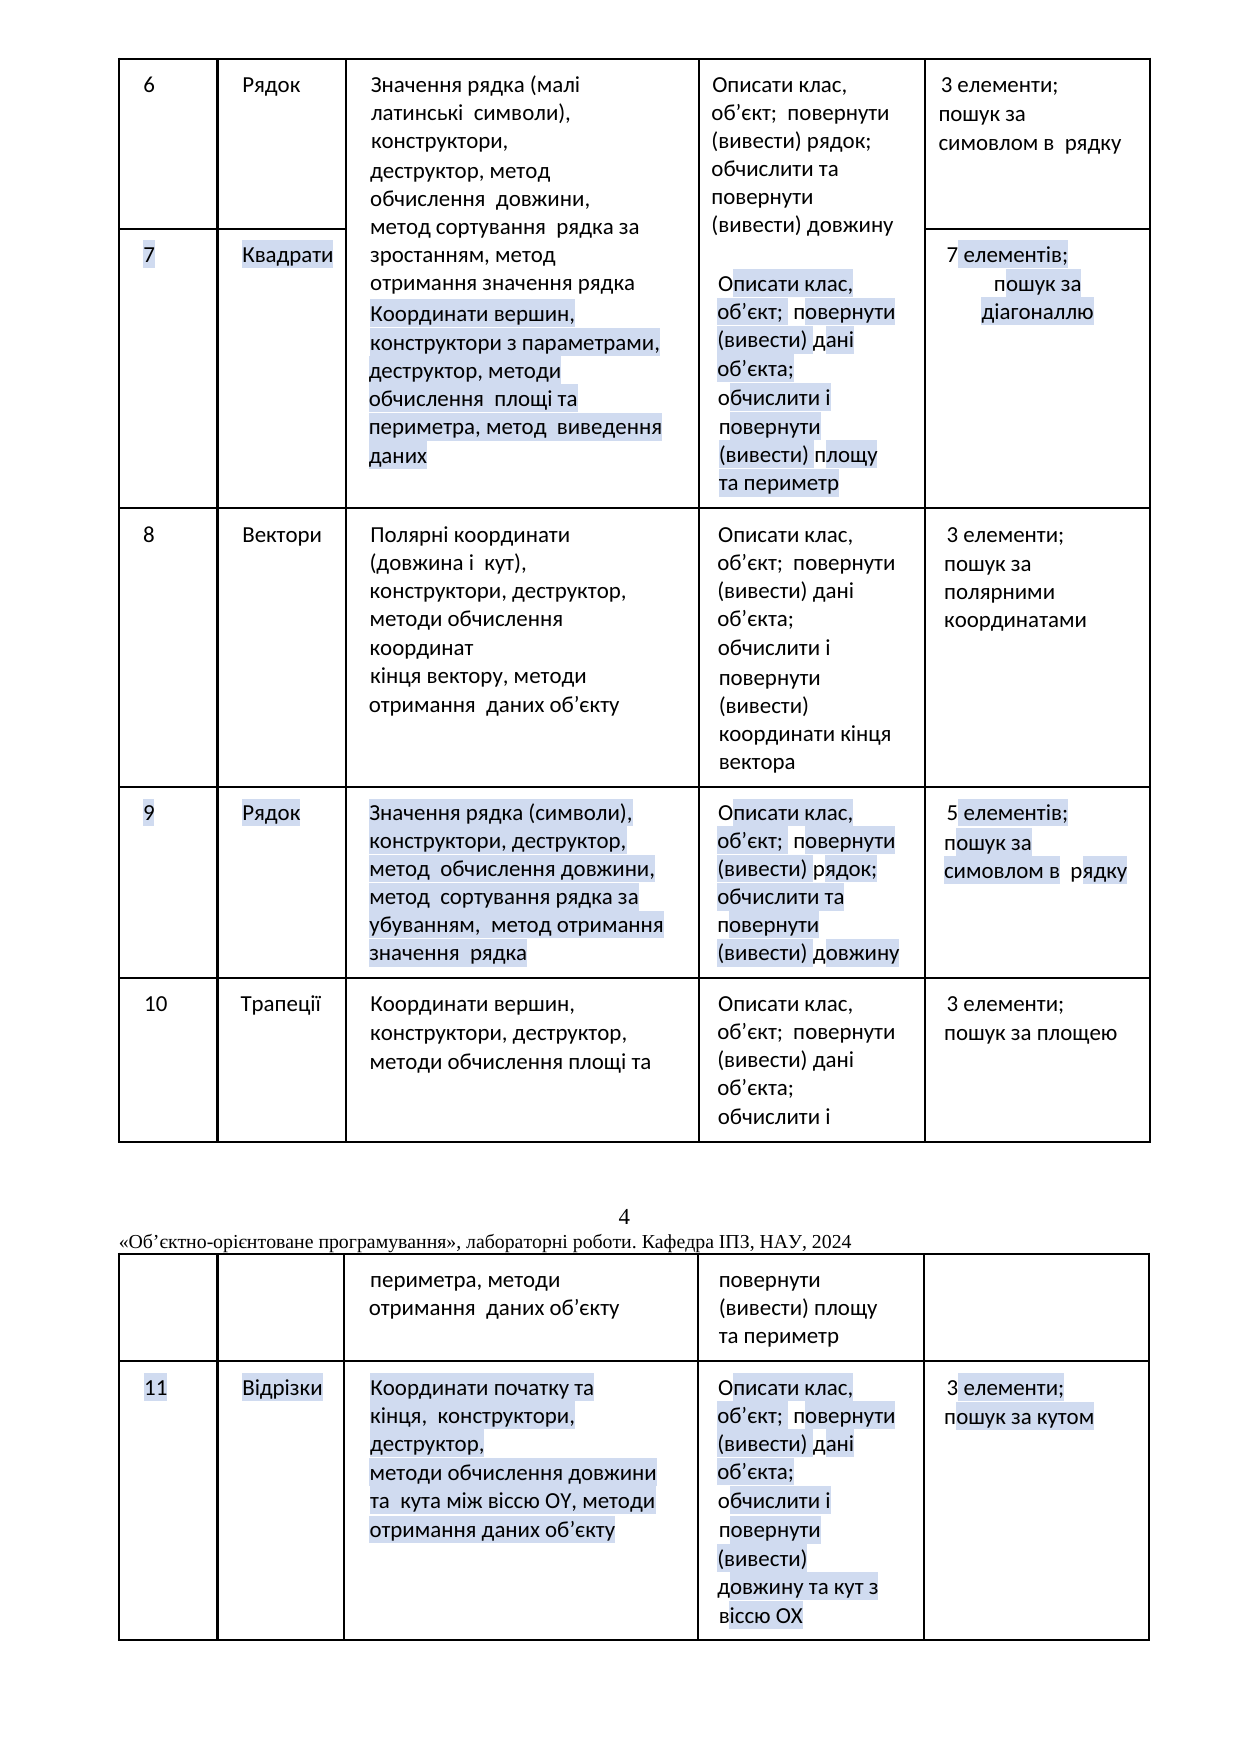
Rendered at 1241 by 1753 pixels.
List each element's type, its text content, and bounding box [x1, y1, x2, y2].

table_header периметра, методи отримання даних об’єкту [345, 1255, 697, 1360]
table_cell Значення рядка (малі латинські символи), конструктори, деструктор, метод обчислення довжини, метод сортування рядка за зростанням, метод отримання значення рядка Координати вершин, конструктори з параметрами, деструктор, методи обчислення площі та периметра, метод виведення даних [347, 60, 698, 507]
table_cell 7 елементів; пошук за діагоналлю [926, 230, 1149, 507]
table_cell Описати клас, об’єкт; повернути (вивести) дані об’єкта; обчислити і повернути (вивести) координати кінця вектора [700, 509, 924, 786]
table_header повернути (вивести) площу та периметр [699, 1255, 923, 1360]
table_cell Трапеції [219, 979, 345, 1141]
table_cell 5 елементів; пошук за симовлом в рядку [926, 788, 1149, 977]
table_cell 7 [120, 230, 216, 507]
table_cell 10 [120, 979, 216, 1141]
table_header [219, 1255, 343, 1360]
table_cell Відрізки [219, 1362, 343, 1639]
table_cell Полярні координати (довжина і кут), конструктори, деструктор, методи обчислення координат кінця вектору, методи отримання даних об’єкту [347, 509, 698, 786]
table_cell Описати клас, об’єкт; повернути (вивести) рядок; обчислити та повернути (вивести) довжину Описати клас, об’єкт; повернути (вивести) дані об’єкта; обчислити і повернути (вивести) площу та периметр [700, 60, 924, 507]
table_cell Вектори [219, 509, 345, 786]
table_cell Описати клас, об’єкт; повернути (вивести) рядок; обчислити та повернути (вивести) довжину [700, 788, 924, 977]
table_cell Рядок [219, 60, 345, 227]
table_cell 8 [120, 509, 216, 786]
table_cell 11 [120, 1362, 216, 1639]
table_header [925, 1255, 1148, 1360]
text 4 [618, 1203, 1157, 1230]
table_cell 3 елементи; пошук за кутом [925, 1362, 1148, 1639]
table_cell Описати клас, об’єкт; повернути (вивести) дані об’єкта; обчислити і [700, 979, 924, 1141]
table_cell 3 елементи; пошук за полярними координатами [926, 509, 1149, 786]
table_cell Описати клас, об’єкт; повернути (вивести) дані об’єкта; обчислити і повернути (вивести) довжину та кут з віссю ОХ [699, 1362, 923, 1639]
table_cell Значення рядка (символи), конструктори, деструктор, метод обчислення довжини, метод сортування рядка за убуванням, метод отримання значення рядка [347, 788, 698, 977]
table_cell Квадрати [219, 230, 345, 507]
table_cell Рядок [219, 788, 345, 977]
table_cell 6 [120, 60, 216, 227]
table_cell 9 [120, 788, 216, 977]
table_header [120, 1255, 216, 1360]
table_cell 3 елементи; пошук за симовлом в рядку [926, 60, 1149, 227]
table_cell Координати початку та кінця, конструктори, деструктор, методи обчислення довжини та кута між віссю ОY, методи отримання даних об’єкту [345, 1362, 697, 1639]
text «Об’єктно-орієнтоване програмування», лабораторні роботи. Кафедра ІПЗ, НАУ, 2024 [118, 1230, 1157, 1253]
table_cell Координати вершин, конструктори, деструктор, методи обчислення площі та [347, 979, 698, 1141]
table_cell 3 елементи; пошук за площею [926, 979, 1149, 1141]
